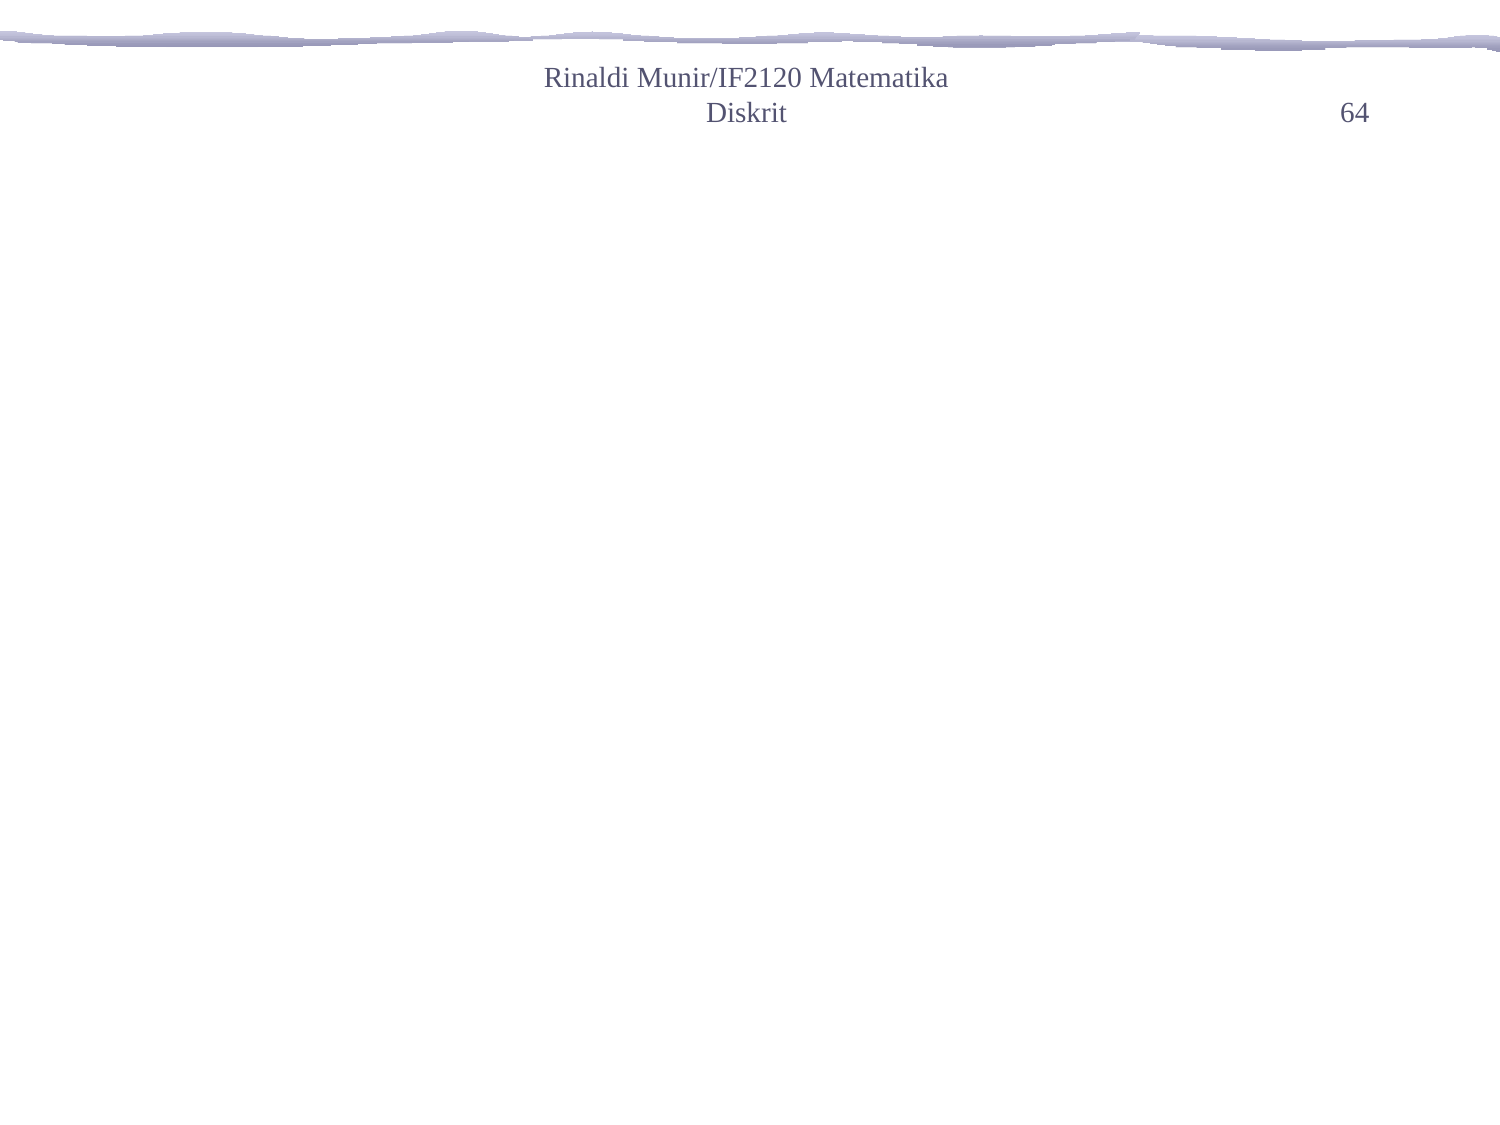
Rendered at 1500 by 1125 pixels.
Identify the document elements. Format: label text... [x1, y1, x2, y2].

picture [0, 31, 1500, 52]
text Diskrit 64 [706, 95, 1500, 129]
text Rinaldi Munir/IF2120 Matematika [543, 60, 1500, 94]
